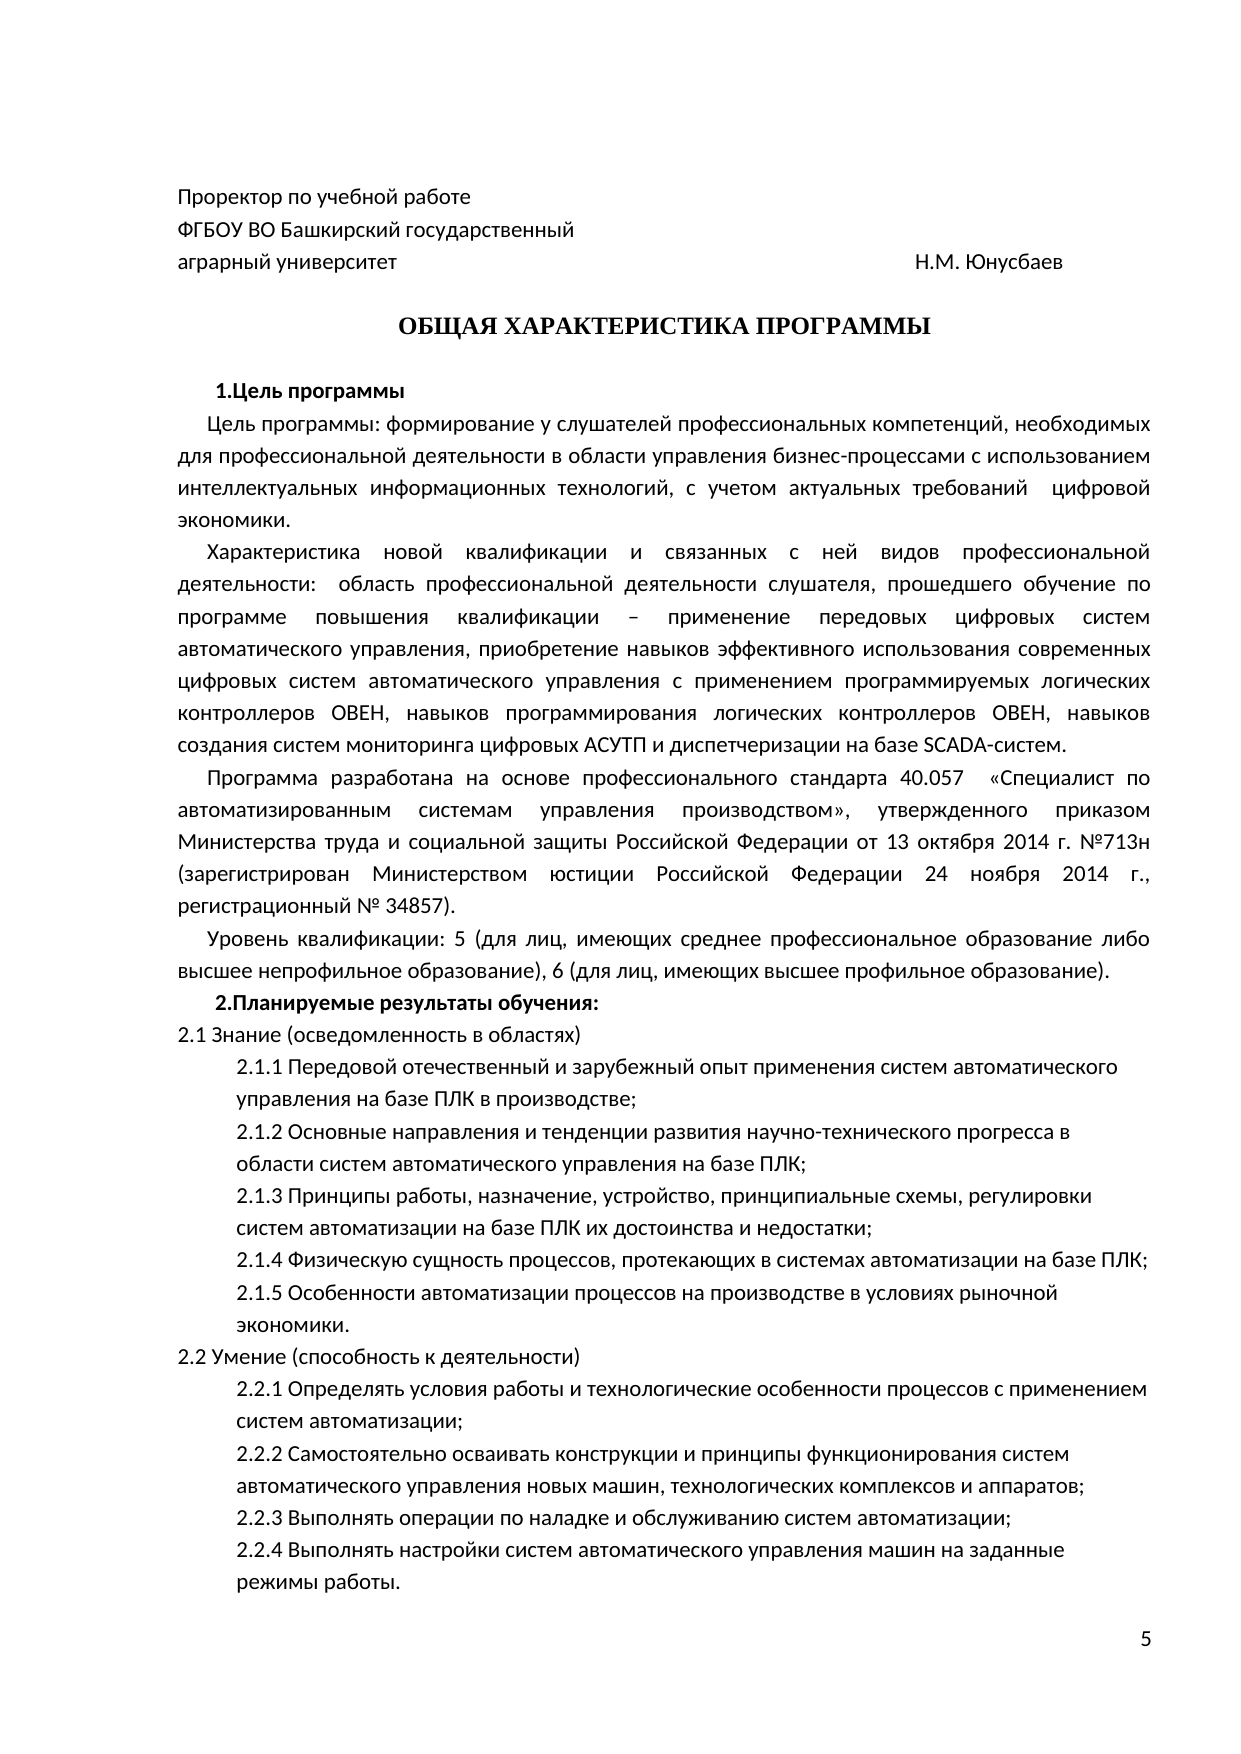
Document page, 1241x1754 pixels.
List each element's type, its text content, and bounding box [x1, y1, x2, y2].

list Уровень квалификации: 5 (для лиц, имеющих среднее профессиональное образование либо высшее непрофильное образование), 6 (для лиц, имеющих высшее профильное образование). [177, 924, 1152, 984]
text 2.1.2 Основные направления и тенденции развития научно-технического прогресса в области систем автоматического управления на базе ПЛК; [236, 1117, 1152, 1177]
list Характеристика новой квалификации и связанных с ней видов профессиональной деятельности: область профессиональной деятельности слушателя, прошедшего обучение по программе повышения квалификации – применение передовых цифровых систем автоматического управления, приобретение навыков эффективного использования современных цифровых систем автоматического управления с применением программируемых логических контроллеров ОВЕН, навыков программирования логических контроллеров ОВЕН, навыков создания систем мониторинга цифровых АСУТП и диспетчеризации на базе SCADA-систем. [177, 537, 1152, 758]
text 2.1.4 Физическую сущность процессов, протекающих в системах автоматизации на базе ПЛК; [177, 1246, 1152, 1273]
text 2.2.4 Выполнять настройки систем автоматического управления машин на заданные режимы работы. [236, 1535, 1152, 1595]
list 2.Планируемые результаты обучения: [215, 988, 1152, 1016]
list 1.Цель программы [215, 376, 1152, 404]
text аграрный университет Н.М. Юнусбаев [177, 247, 1152, 275]
text 2.2.2 Самостоятельно осваивать конструкции и принципы функционирования систем автоматического управления новых машин, технологических комплексов и аппаратов; [236, 1439, 1152, 1499]
list Программа разработана на основе профессионального стандарта 40.057 «Специалист по автоматизированным системам управления производством», утвержденного приказом Министерства труда и социальной защиты Российской Федерации от 13 октября 2014 г. №713н (зарегистрирован Министерством юстиции Российской Федерации 24 ноября 2014 г., регистрационный № 34857). [177, 763, 1152, 919]
text ФГБОУ ВО Башкирский государственный [177, 215, 1152, 243]
text 2.2 Умение (способность к деятельности) [177, 1342, 1152, 1370]
list Цель программы: формирование у слушателей профессиональных компетенций, необходимых для профессиональной деятельности в области управления бизнес-процессами с использованием интеллектуальных информационных технологий, с учетом актуальных требований цифровой экономики. [177, 409, 1152, 533]
text 2.2.1 Определять условия работы и технологические особенности процессов с применением систем автоматизации; [236, 1374, 1152, 1434]
text 2.1.1 Передовой отечественный и зарубежный опыт применения систем автоматического управления на базе ПЛК в производстве; [236, 1052, 1152, 1113]
text Проректор по учебной работе [177, 182, 1152, 211]
text ОБЩАЯ ХАРАКТЕРИСТИКА ПРОГРАММЫ [177, 311, 1152, 340]
text 2.1 Знание (осведомленность в областях) [177, 1020, 1152, 1048]
text 2.1.3 Принципы работы, назначение, устройство, принципиальные схемы, регулировки систем автоматизации на базе ПЛК их достоинства и недостатки; [177, 1181, 1152, 1241]
text 2.1.5 Особенности автоматизации процессов на производстве в условиях рыночной экономики. [236, 1278, 1152, 1338]
text 2.2.3 Выполнять операции по наладке и обслуживанию систем автоматизации; [236, 1503, 1152, 1531]
